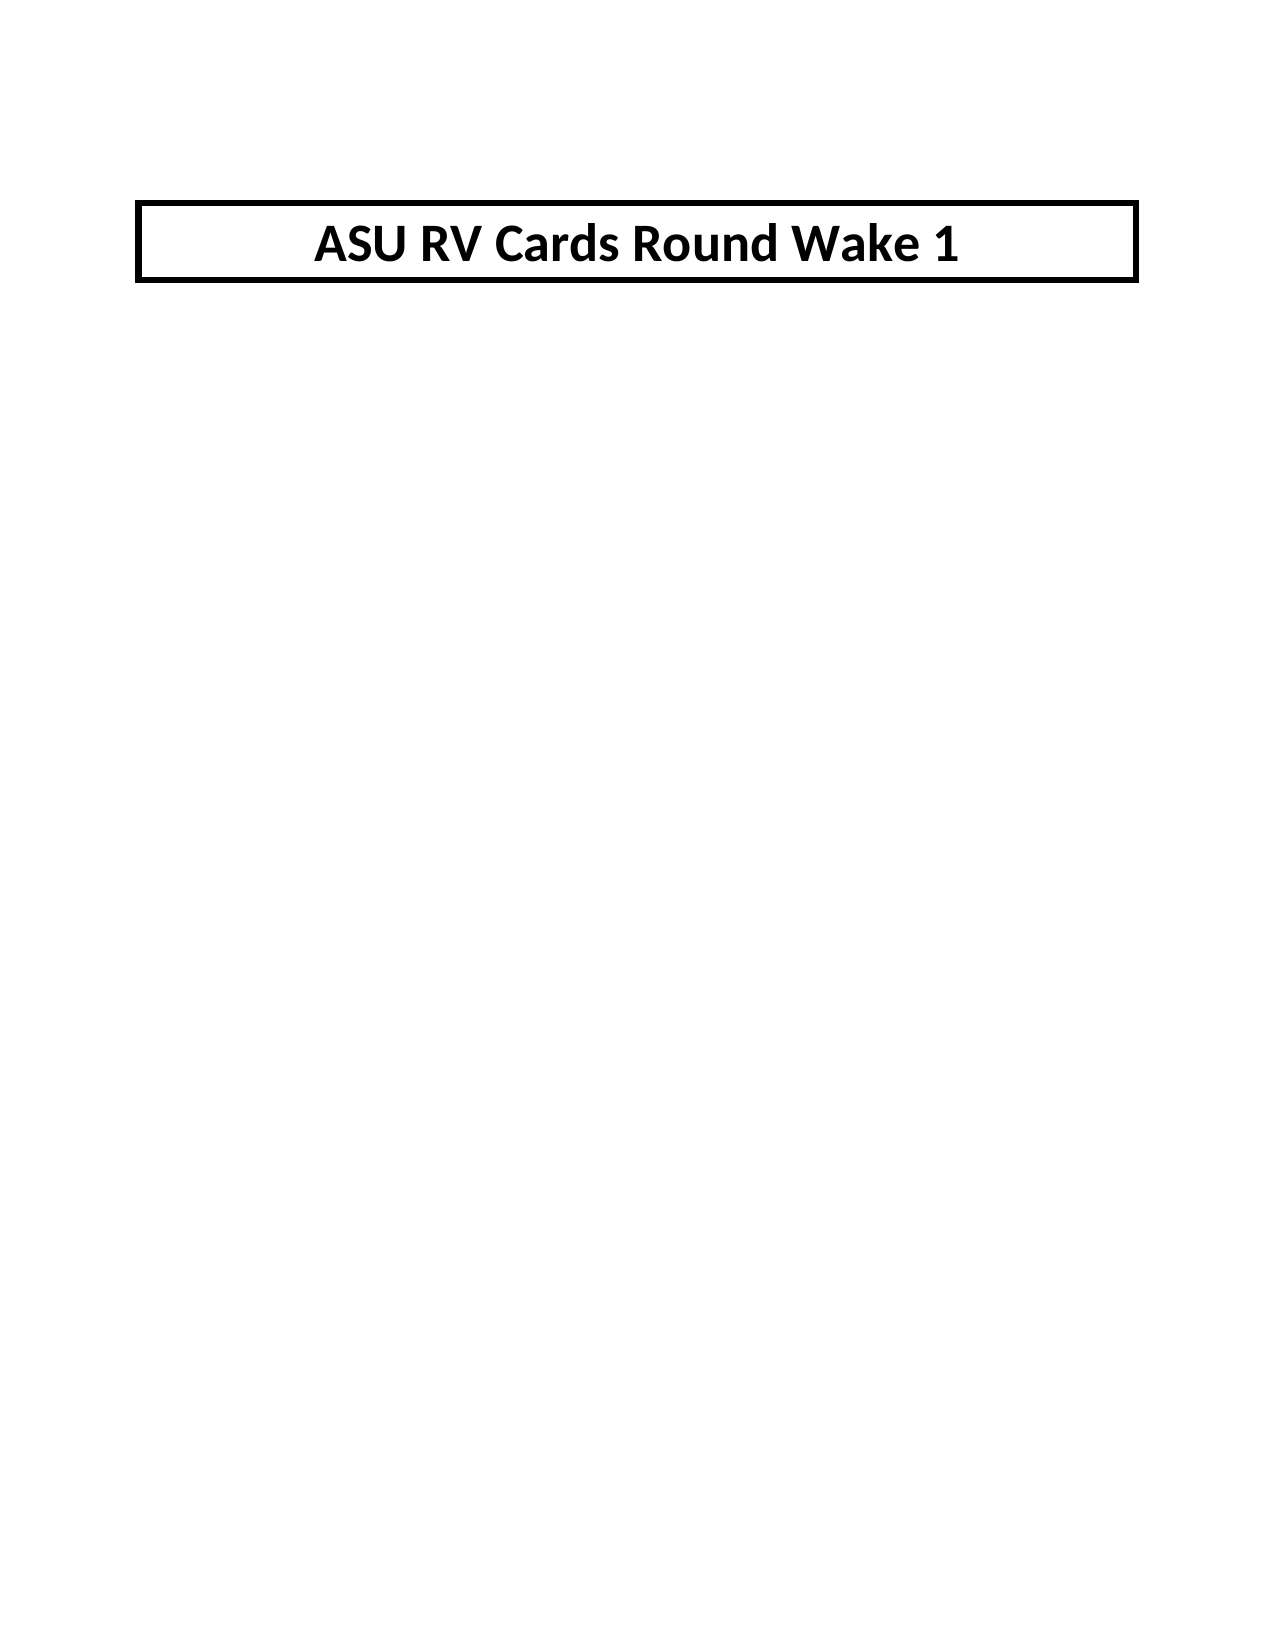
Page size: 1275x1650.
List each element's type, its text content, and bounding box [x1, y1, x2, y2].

subtitle ASU RV Cards Round Wake 1 [142, 206, 1133, 277]
